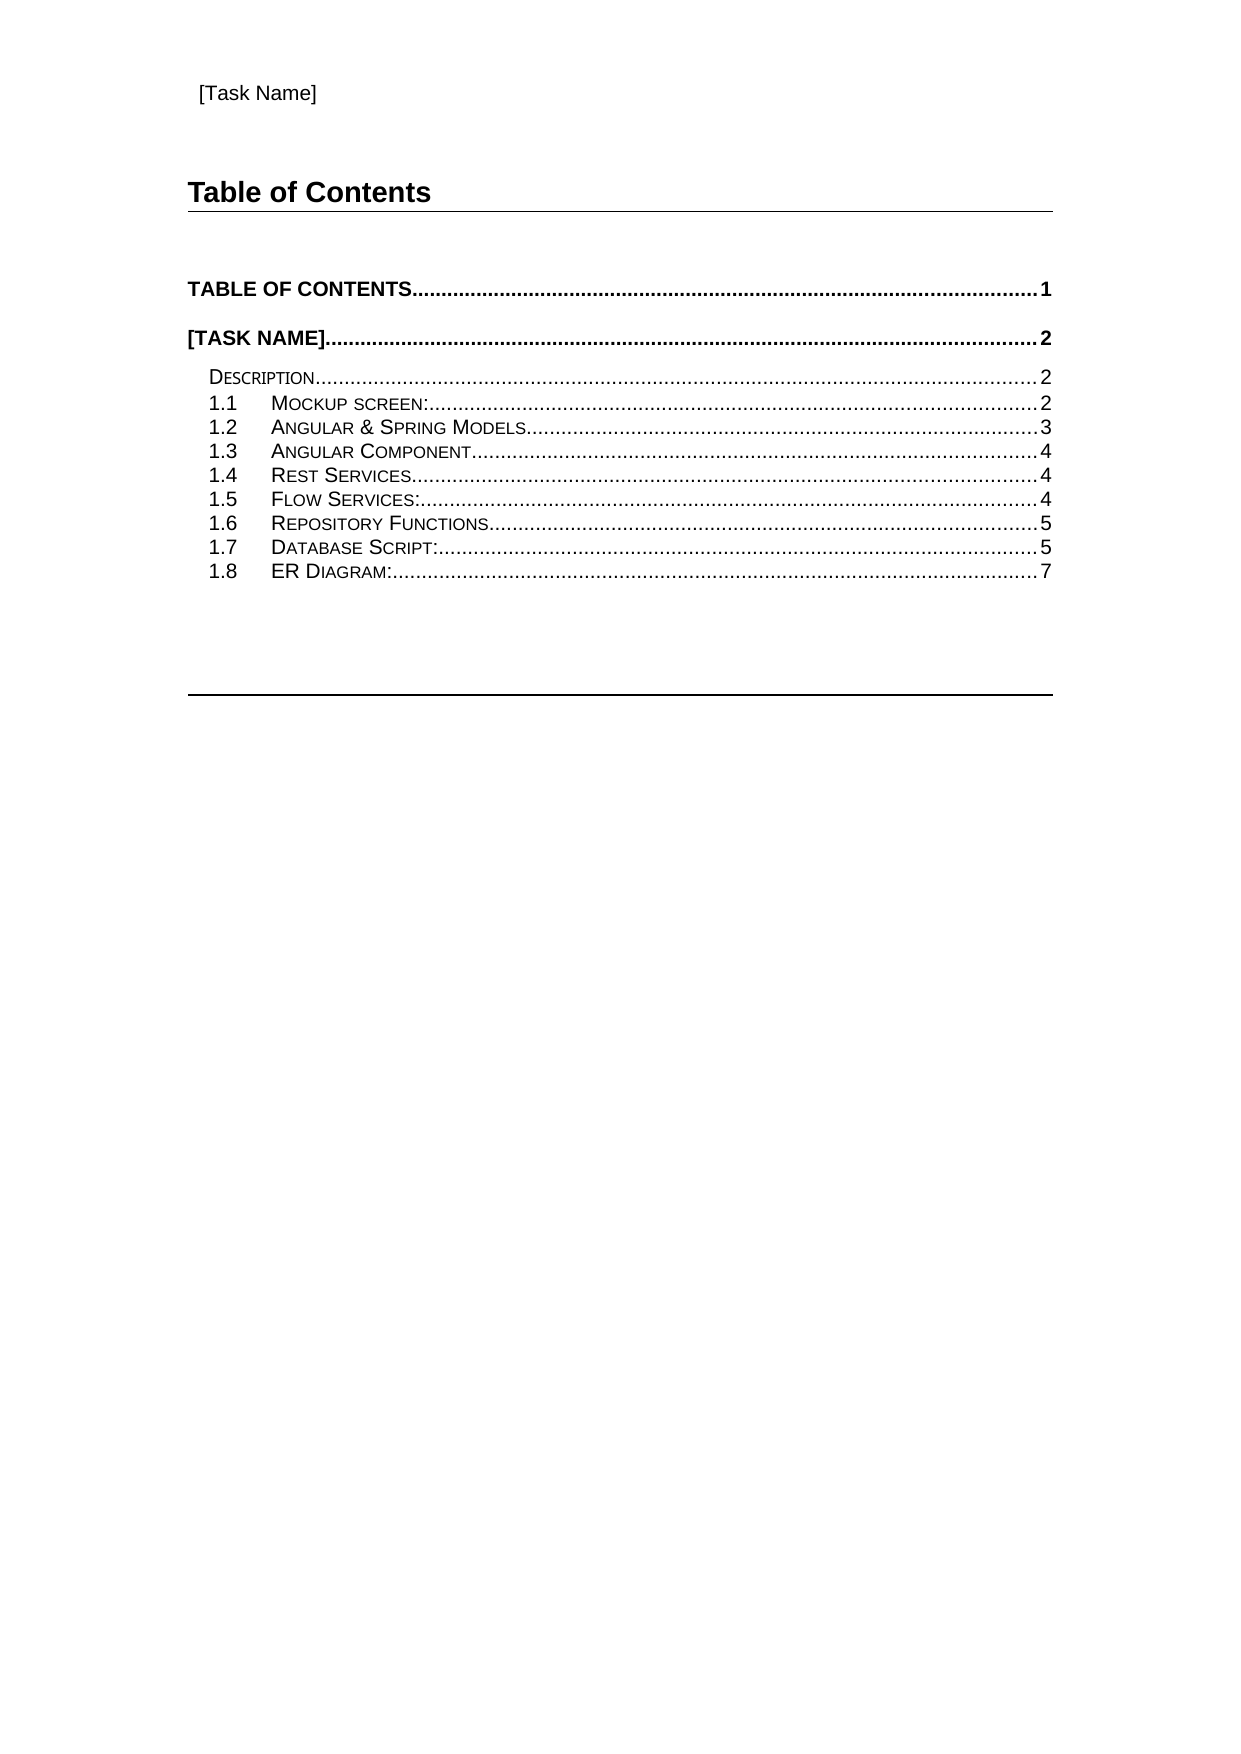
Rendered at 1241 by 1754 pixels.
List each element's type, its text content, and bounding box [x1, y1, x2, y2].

text 1.3 Angular Component 4 [208, 439, 1053, 463]
text 1.7 Database Script: 5 [208, 534, 1053, 558]
text 1.6 Repository Functions 5 [208, 511, 1053, 534]
text 1.5 Flow Services: 4 [208, 487, 1053, 511]
text Description 2 [208, 362, 1053, 391]
text 1.8 ER Diagram: 7 [208, 558, 1053, 582]
text [Task Name] 2 [187, 326, 1053, 350]
text 1.1 Mockup screen: 2 [208, 391, 1053, 415]
text Table of Contents 1 [187, 277, 1053, 301]
subtitle Table of Contents [187, 175, 1053, 212]
text 1.4 Rest Services 4 [208, 463, 1053, 487]
text 1.2 Angular & Spring Models 3 [208, 415, 1053, 439]
